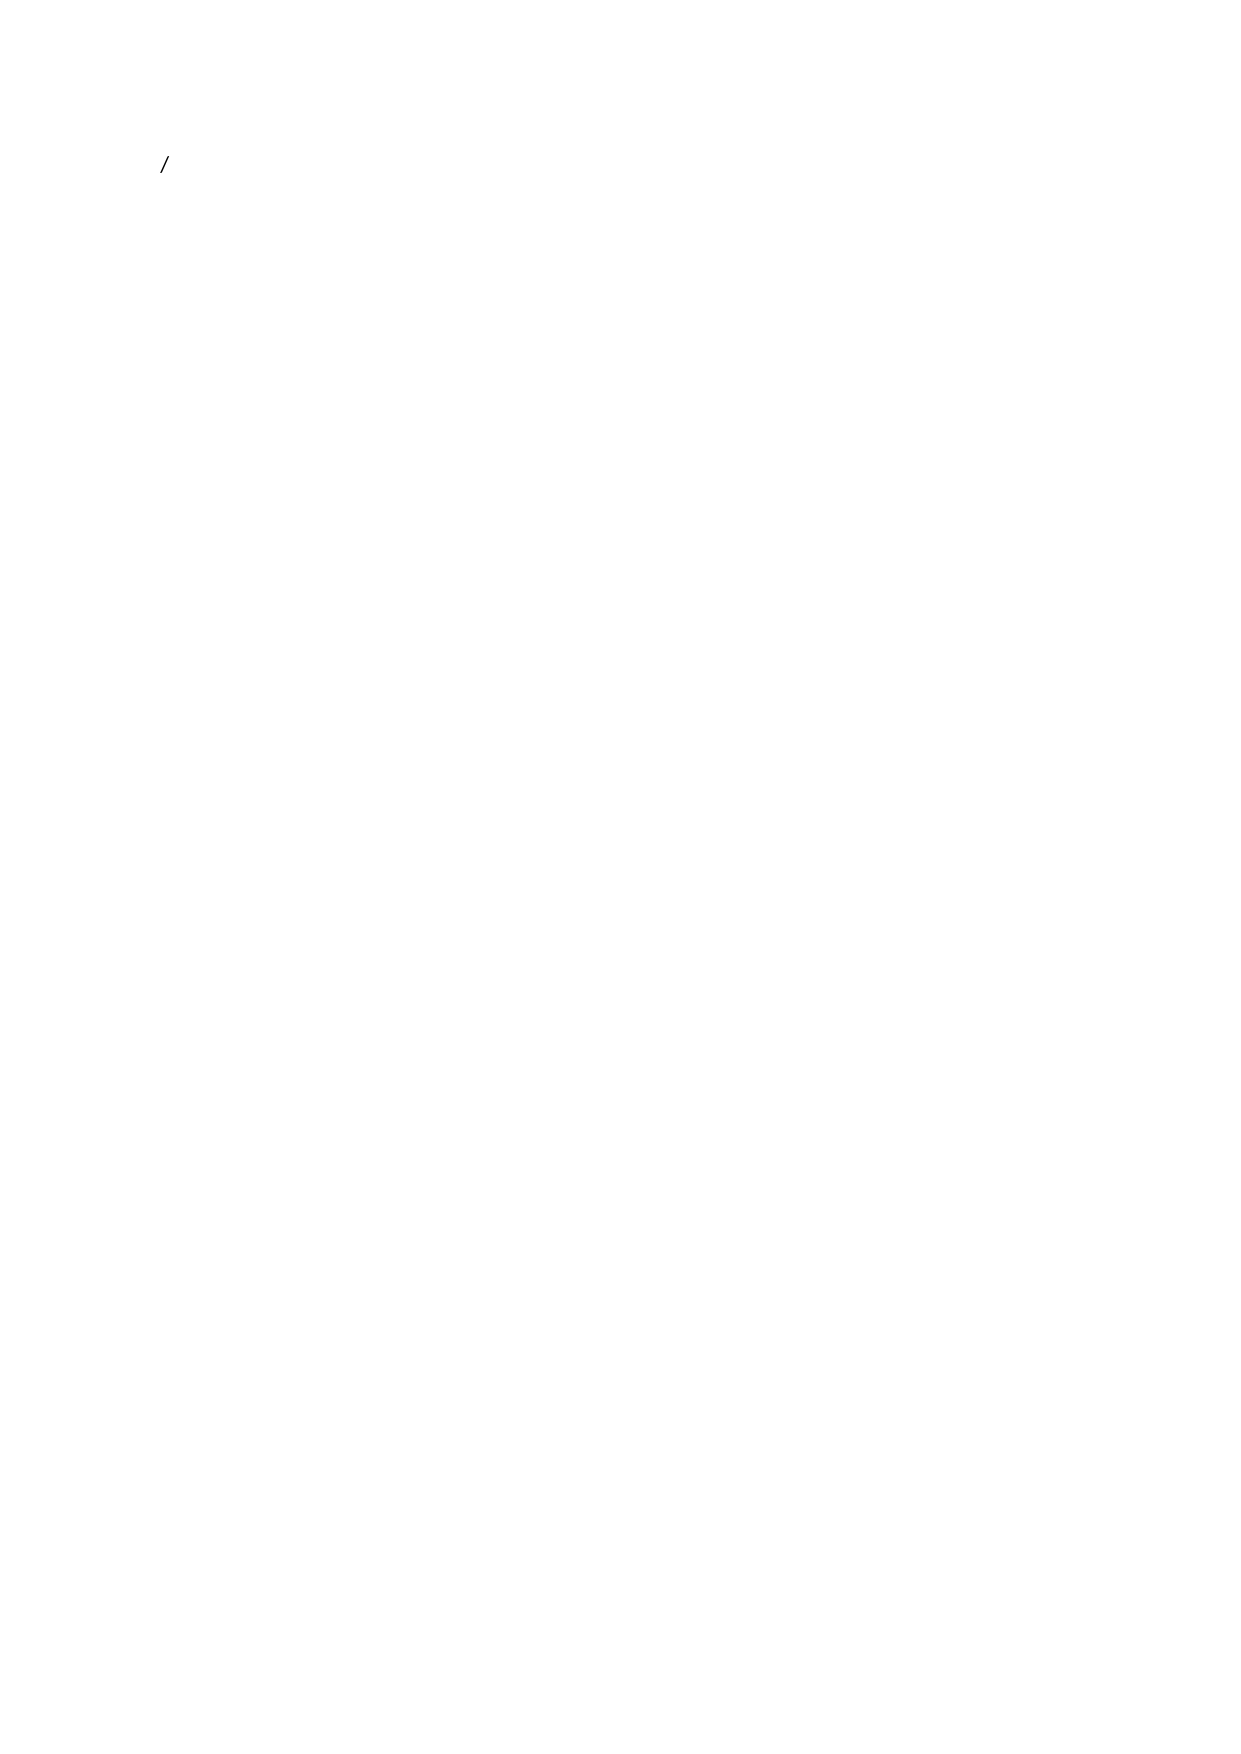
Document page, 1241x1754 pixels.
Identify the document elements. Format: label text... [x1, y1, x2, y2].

text / [150, 150, 1090, 178]
